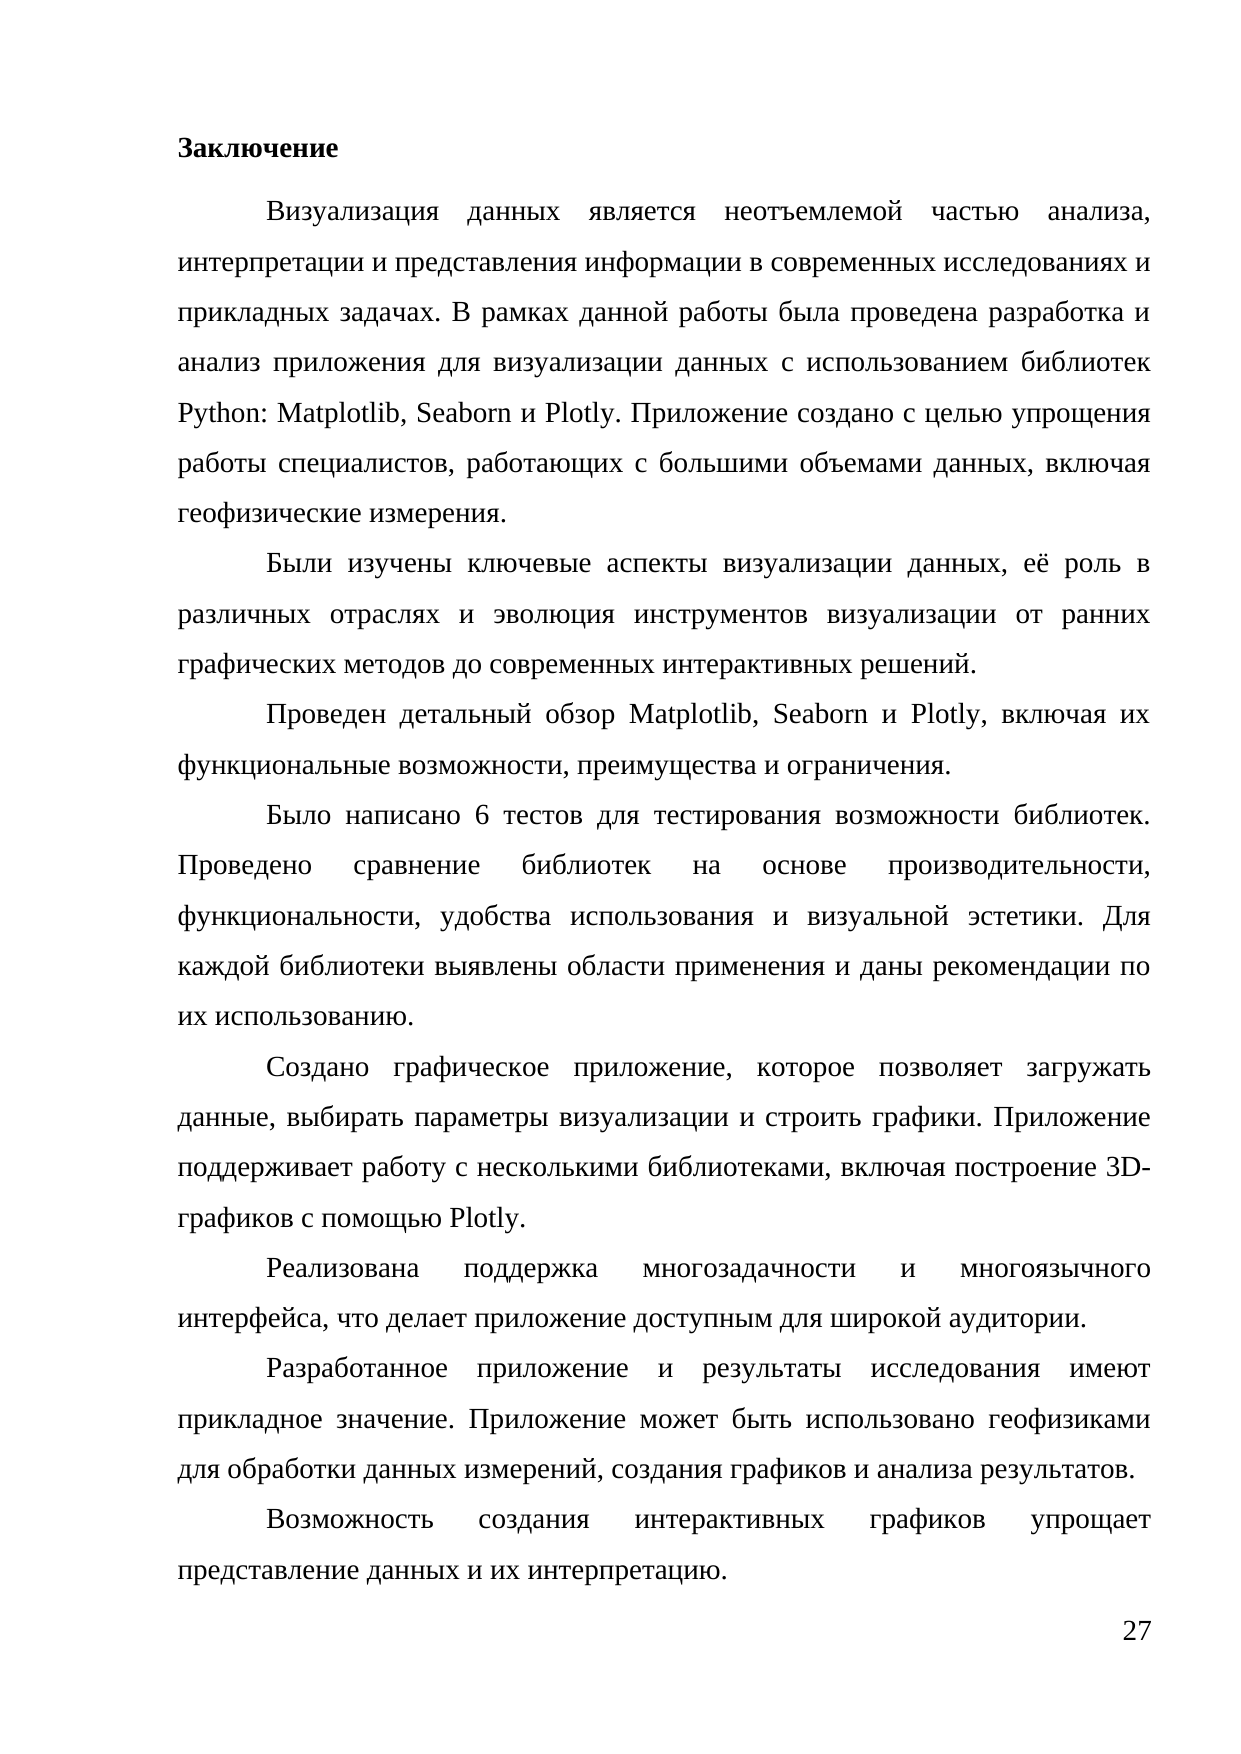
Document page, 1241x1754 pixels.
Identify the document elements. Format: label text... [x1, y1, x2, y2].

text Проведен детальный обзор Matplotlib, Seaborn и Plotly, включая их функциональные возможности, преимущества и ограничения. [177, 697, 1152, 780]
text Разработанное приложение и результаты исследования имеют прикладное значение. Приложение может быть использовано геофизиками для обработки данных измерений, создания графиков и анализа результатов. [177, 1351, 1152, 1485]
text Создано графическое приложение, которое позволяет загружать данные, выбирать параметры визуализации и строить графики. Приложение поддерживает работу с несколькими библиотеками, включая построение 3D-графиков с помощью Plotly. [177, 1049, 1152, 1233]
subtitle Заключение [177, 131, 1152, 164]
text Возможность создания интерактивных графиков упрощает представление данных и их интерпретацию. [177, 1502, 1152, 1585]
text Было написано 6 тестов для тестирования возможности библиотек. Проведено сравнение библиотек на основе производительности, функциональности, удобства использования и визуальной эстетики. Для каждой библиотеки выявлены области применения и даны рекомендации по их использованию. [177, 797, 1152, 1032]
text Визуализация данных является неотъемлемой частью анализа, интерпретации и представления информации в современных исследованиях и прикладных задачах. В рамках данной работы была проведена разработка и анализ приложения для визуализации данных с использованием библиотек Python: Matplotlib, Seaborn и Plotly. Приложение создано с целью упрощения работы специалистов, работающих с большими объемами данных, включая геофизические измерения. [177, 193, 1152, 529]
text Были изучены ключевые аспекты визуализации данных, её роль в различных отраслях и эволюция инструментов визуализации от ранних графических методов до современных интерактивных решений. [177, 546, 1152, 680]
text Реализована поддержка многозадачности и многоязычного интерфейса, что делает приложение доступным для широкой аудитории. [177, 1250, 1152, 1334]
